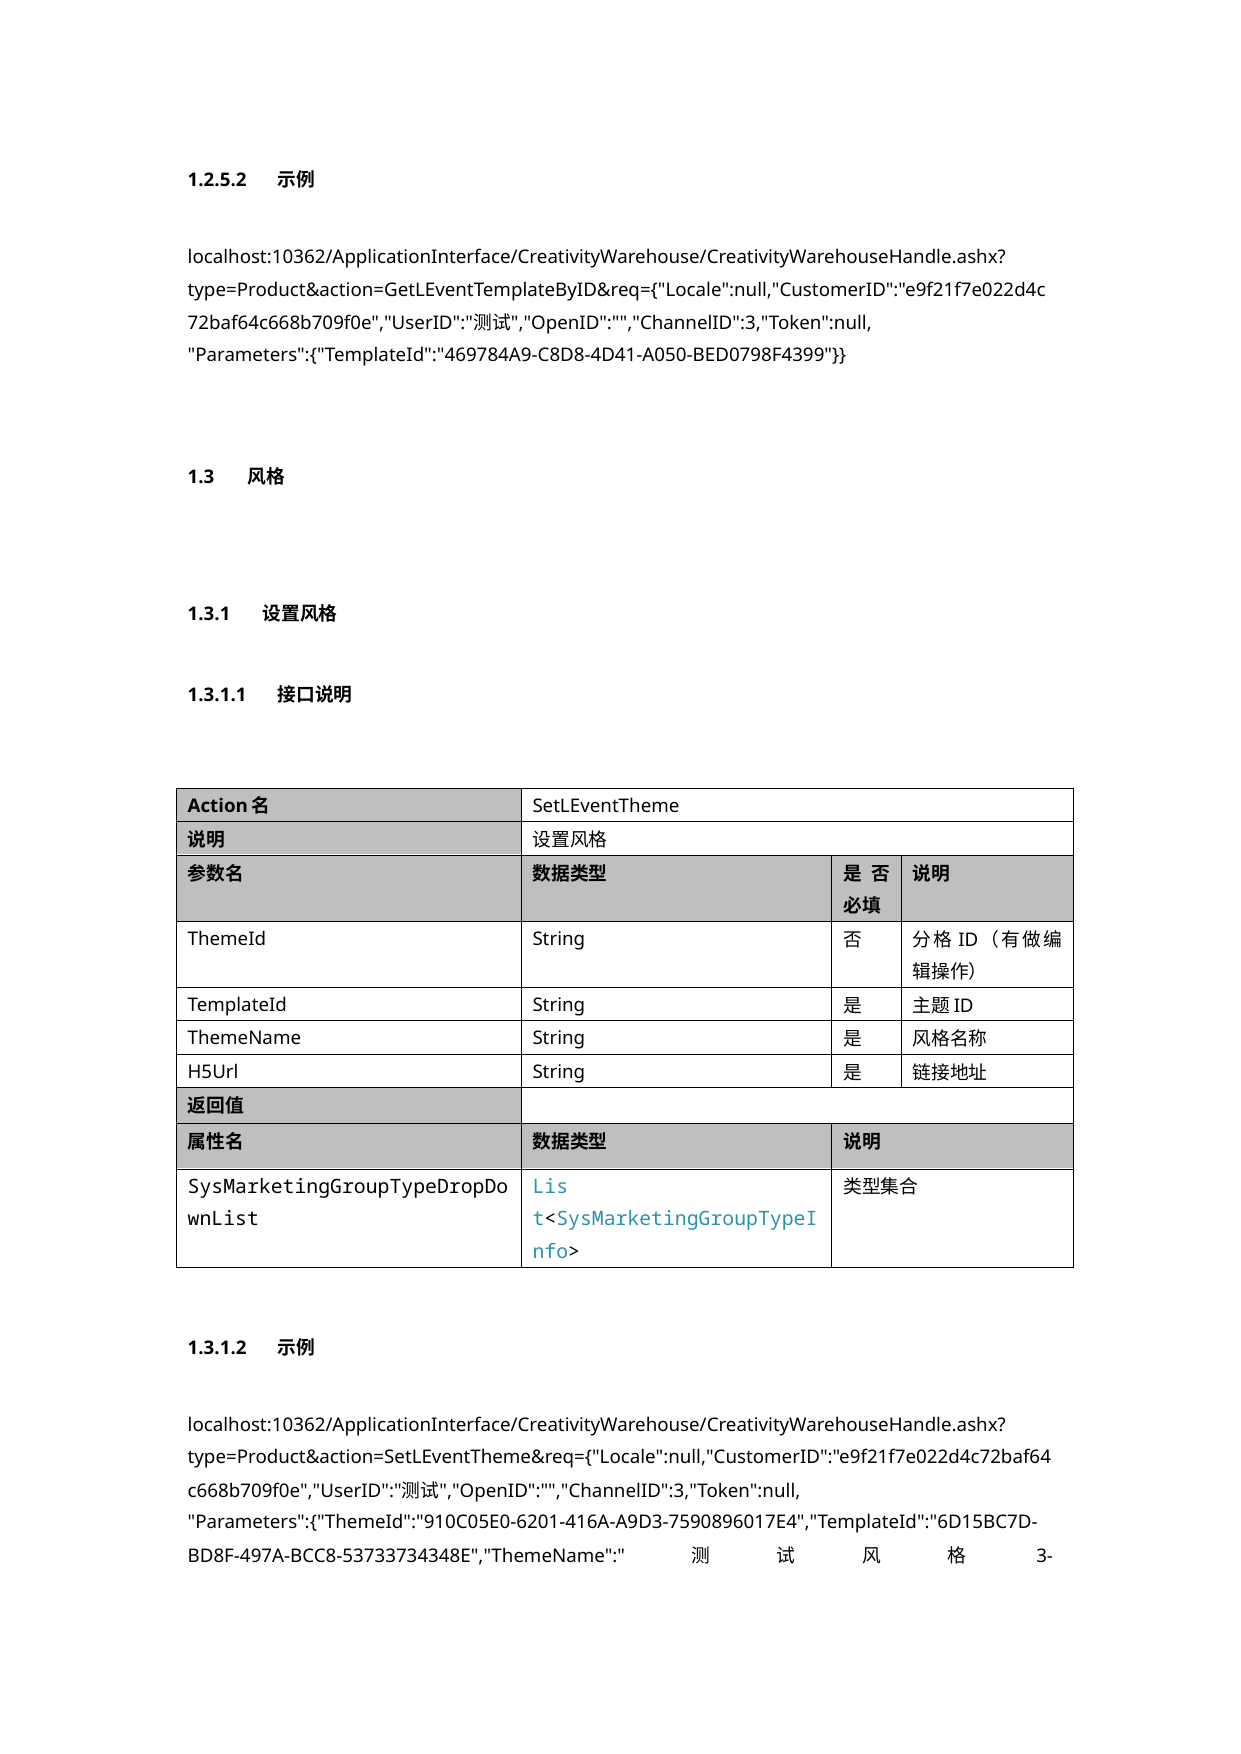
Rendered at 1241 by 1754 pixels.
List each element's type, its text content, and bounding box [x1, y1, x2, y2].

table_cell ThemeName [177, 1021, 521, 1054]
table_cell 数据类型 [522, 1124, 831, 1168]
table_cell TemplateId [177, 988, 521, 1020]
table_cell 链接地址 [902, 1055, 1073, 1087]
text localhost:10362/ApplicationInterface/CreativityWarehouse/CreativityWarehouseHandle.ashx?type=Product&action=SetLEventTheme&req={"Locale":null,"CustomerID":"e9f21f7e022d4c72baf64c668b709f0e","UserID":"测试","OpenID":"","ChannelID":3,"Token":null, [187, 1408, 1053, 1505]
table_cell 是 [832, 1055, 901, 1087]
table_cell 类型集合 [832, 1170, 1073, 1267]
table_cell String [522, 922, 831, 987]
text "Parameters":{"TemplateId":"469784A9-C8D8-4D41-A050-BED0798F4399"}} [187, 337, 1053, 370]
table_cell 是 [832, 988, 901, 1020]
subtitle 接口说明 [187, 677, 1053, 709]
table_cell String [522, 1055, 831, 1087]
table_cell 返回值 [177, 1088, 521, 1123]
table_cell 分格ID（有做编辑操作） [902, 922, 1073, 987]
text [187, 1505, 1053, 1570]
table_cell 说明 [832, 1124, 1073, 1168]
table_cell 属性名 [177, 1124, 521, 1168]
table_cell SysMarketingGroupTypeDropDownList [177, 1170, 521, 1267]
table_cell 说明 [902, 856, 1073, 921]
subtitle 示例 [187, 1330, 1053, 1362]
table_cell 主题ID [902, 988, 1073, 1020]
table_cell 是 [832, 1021, 901, 1054]
table_cell String [522, 988, 831, 1020]
table_cell 否 [832, 922, 901, 987]
table_cell 数据类型 [522, 856, 831, 921]
table_cell 风格名称 [902, 1021, 1073, 1054]
table_cell ThemeId [177, 922, 521, 987]
subtitle 设置风格 [187, 596, 1053, 628]
table_cell String [522, 1021, 831, 1054]
table_cell 是否必填 [832, 856, 901, 921]
table_cell 说明 [177, 822, 521, 854]
table_cell 设置风格 [522, 822, 1073, 854]
subtitle 示例 [187, 162, 1053, 194]
table_cell 参数名 [177, 856, 521, 921]
subtitle 风格 [187, 462, 1053, 489]
table_cell H5Url [177, 1055, 521, 1087]
text localhost:10362/ApplicationInterface/CreativityWarehouse/CreativityWarehouseHandle.ashx?type=Product&action=GetLEventTemplateByID&req={"Locale":null,"CustomerID":"e9f21f7e022d4c72baf64c668b709f0e","UserID":"测试","OpenID":"","ChannelID":3,"Token":null, [187, 240, 1053, 337]
table_cell [522, 1088, 1073, 1123]
table_header Action名 [177, 789, 521, 821]
table_cell List<SysMarketingGroupTypeInfo> [522, 1170, 831, 1267]
table_header SetLEventTheme [522, 789, 1073, 821]
